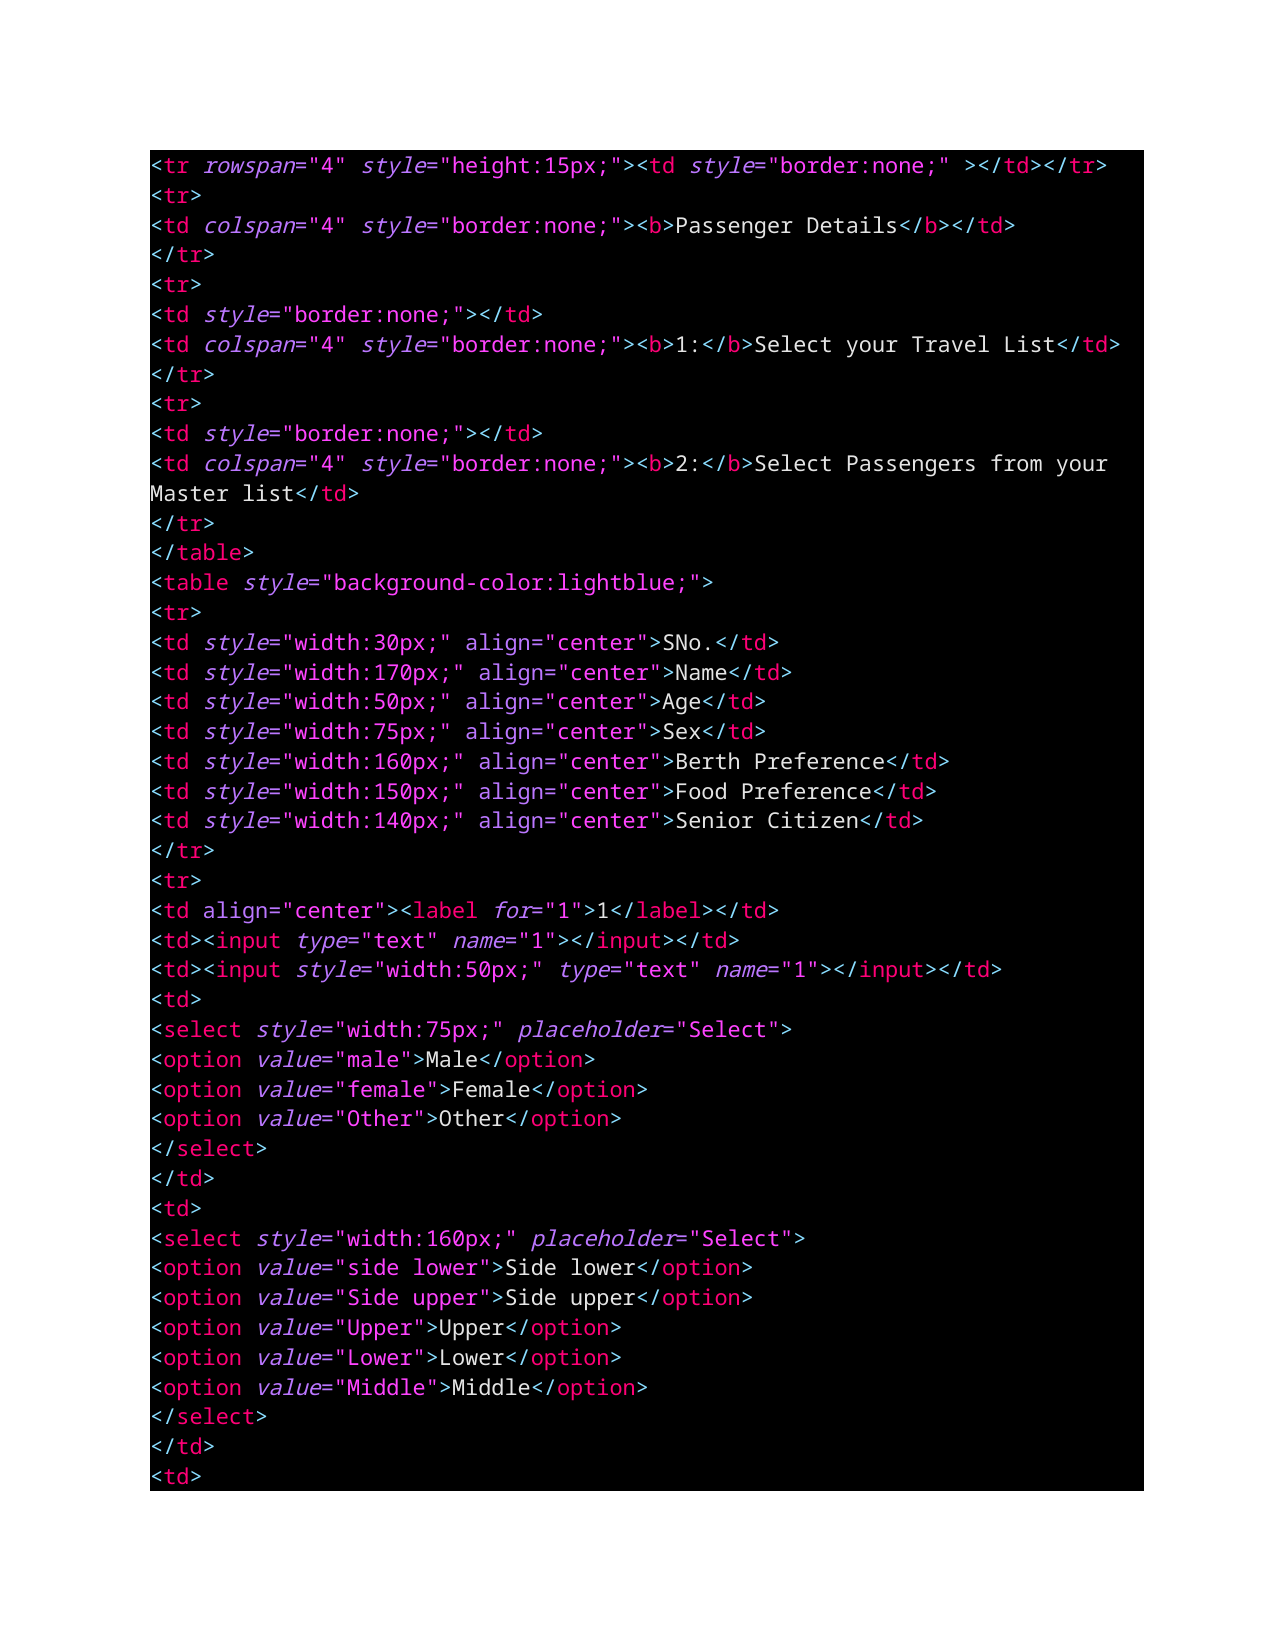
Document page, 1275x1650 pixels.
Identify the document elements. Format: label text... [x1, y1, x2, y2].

text <td><input type="text" name="1"></input></td> [150, 924, 1144, 954]
text <table style="background-color:lightblue;"> [150, 567, 1144, 597]
text <td style="width:170px;" align="center">Name</td> [150, 656, 1144, 686]
text <select style="width:75px;" placeholder="Select"> [150, 1014, 1144, 1044]
text <option value="Other">Other</option> [150, 1103, 1144, 1133]
text <tr> [150, 388, 1144, 418]
text <tr rowspan="4" style="height:15px;"><td style="border:none;" ></td></tr> [150, 150, 1144, 180]
text <option value="Middle">Middle</option> [150, 1371, 1144, 1401]
text <option value="Side upper">Side upper</option> [150, 1282, 1144, 1312]
text </table> [150, 537, 1144, 567]
text <td colspan="4" style="border:none;"><b>1:</b>Select your Travel List</td> [150, 329, 1144, 358]
text </tr> [150, 835, 1144, 865]
text <td style="width:50px;" align="center">Age</td> [150, 686, 1144, 716]
text <td> [150, 1461, 1144, 1491]
text <tr> [150, 180, 1144, 209]
text </tr> [150, 239, 1144, 269]
text <td style="width:30px;" align="center">SNo.</td> [150, 627, 1144, 656]
text <option value="male">Male</option> [150, 1044, 1144, 1073]
text </tr> [150, 358, 1144, 388]
text <td style="width:160px;" align="center">Berth Preference</td> [150, 746, 1144, 776]
text <td style="border:none;"></td> [150, 299, 1144, 329]
text <td style="width:140px;" align="center">Senior Citizen</td> [150, 805, 1144, 835]
text </tr> [150, 507, 1144, 537]
text <tr> [150, 865, 1144, 895]
text <tr> [150, 269, 1144, 299]
text <option value="Upper">Upper</option> [150, 1312, 1144, 1342]
text <option value="side lower">Side lower</option> [150, 1252, 1144, 1282]
text <td><input style="width:50px;" type="text" name="1"></input></td> [150, 954, 1144, 984]
text </select> [150, 1133, 1144, 1163]
text </td> [150, 1431, 1144, 1461]
text <option value="female">Female</option> [150, 1073, 1144, 1103]
text </td> [150, 1163, 1144, 1193]
text <td> [150, 1193, 1144, 1222]
text <td style="border:none;"></td> [150, 418, 1144, 448]
text <select style="width:160px;" placeholder="Select"> [150, 1222, 1144, 1252]
text <tr> [150, 597, 1144, 627]
text <td colspan="4" style="border:none;"><b>Passenger Details</b></td> [150, 209, 1144, 239]
text <td colspan="4" style="border:none;"><b>2:</b>Select Passengers from your Master list</td> [150, 448, 1144, 507]
text <td align="center"><label for="1">1</label></td> [150, 895, 1144, 924]
text <option value="Lower">Lower</option> [150, 1342, 1144, 1371]
text <td> [150, 984, 1144, 1014]
text </select> [150, 1401, 1144, 1431]
text <td style="width:75px;" align="center">Sex</td> [150, 716, 1144, 746]
text <td style="width:150px;" align="center">Food Preference</td> [150, 776, 1144, 805]
